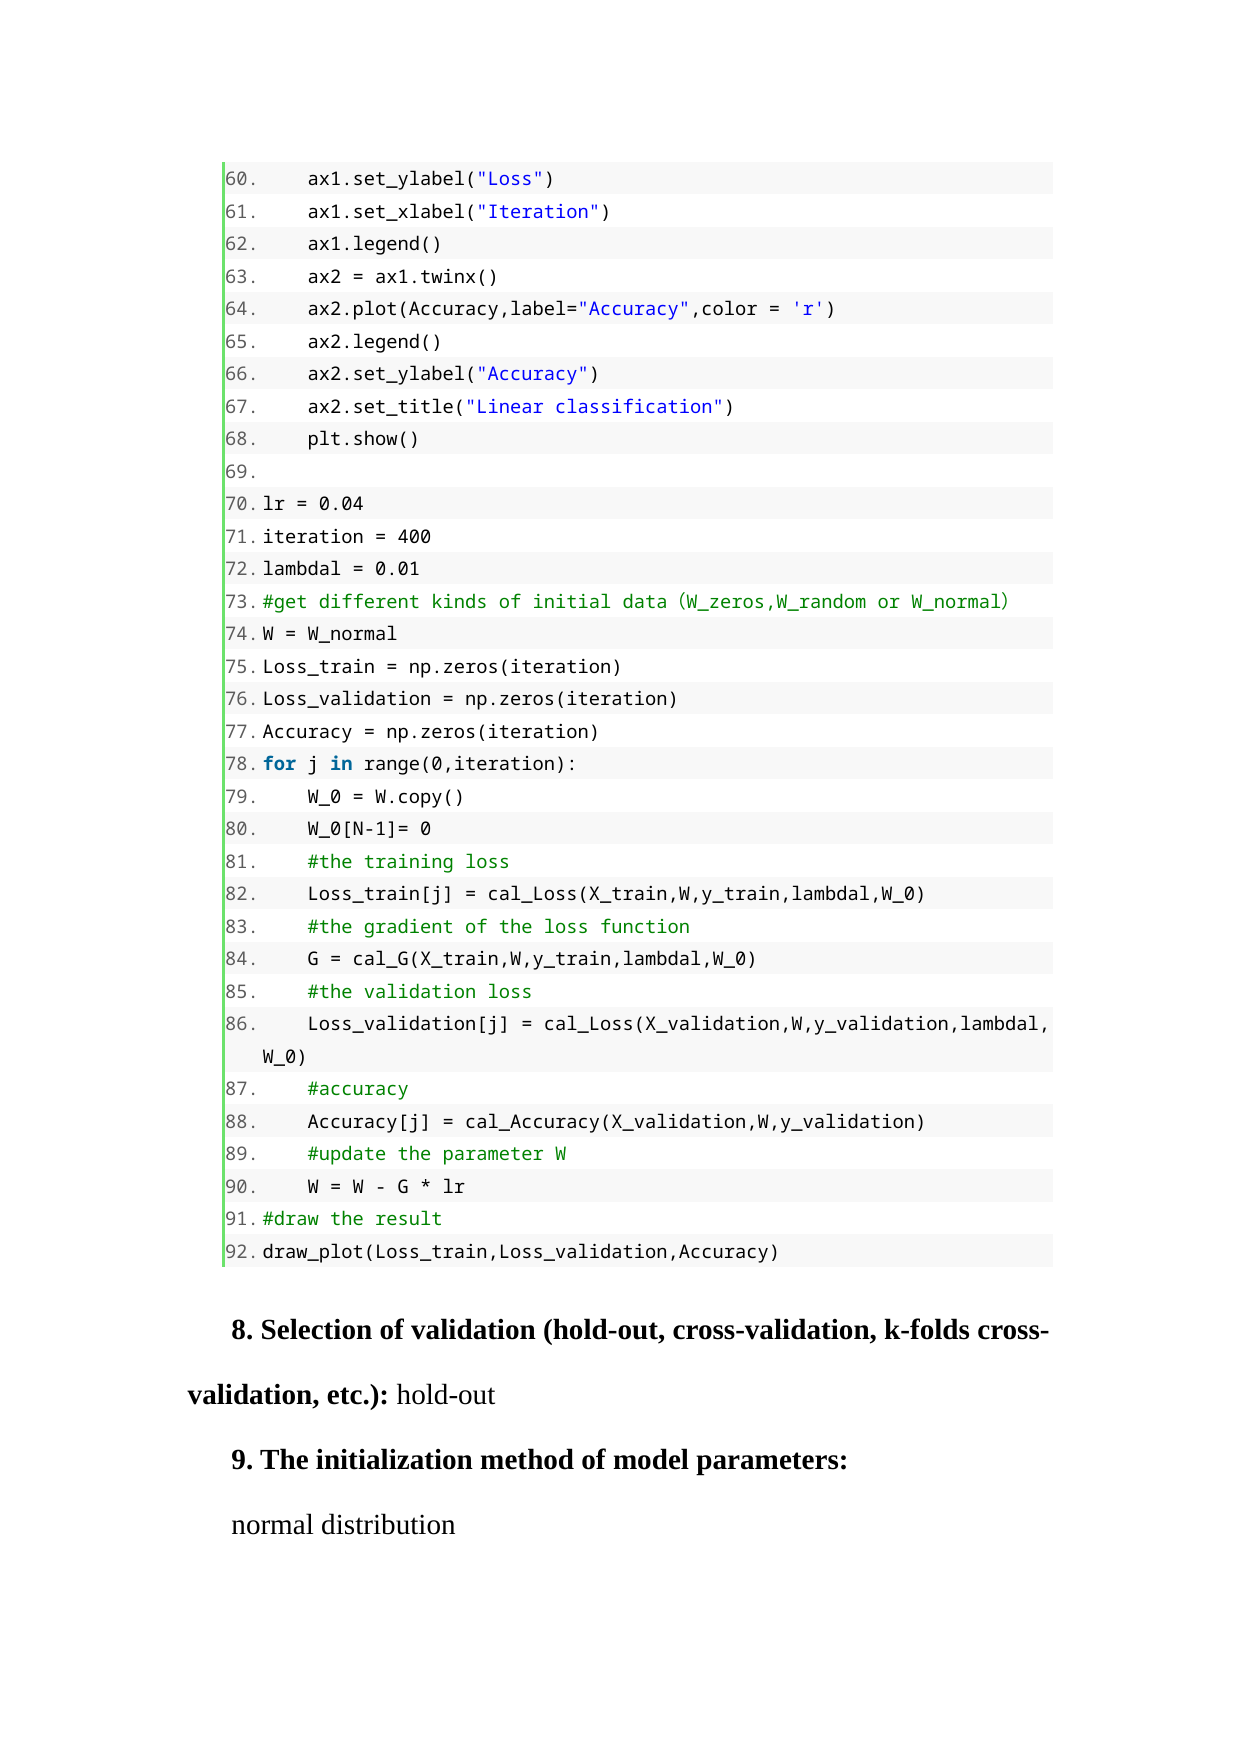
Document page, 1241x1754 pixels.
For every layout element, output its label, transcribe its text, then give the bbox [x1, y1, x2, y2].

list #get different kinds of initial data（W_zeros,W_random or W_normal） [225, 584, 1053, 617]
list #accuracy [225, 1072, 1053, 1104]
list Accuracy = np.zeros(iteration) [225, 714, 1053, 747]
list G = cal_G(X_train,W,y_train,lambdal,W_0) [225, 942, 1053, 974]
list ax2.set_title("Linear classification") [225, 389, 1053, 422]
list W = W - G * lr [225, 1169, 1053, 1202]
list lambdal = 0.01 [225, 552, 1053, 584]
list Loss_validation[j] = cal_Loss(X_validation,W,y_validation,lambdal,W_0) [225, 1007, 1053, 1072]
list ax2.set_ylabel("Accuracy") [225, 357, 1053, 389]
list draw_plot(Loss_train,Loss_validation,Accuracy) [225, 1234, 1053, 1267]
list W_0[N-1]= 0 [225, 812, 1053, 844]
list for j in range(0,iteration): [225, 747, 1053, 779]
list lr = 0.04 [225, 487, 1053, 519]
list #draw the result [225, 1202, 1053, 1234]
list #update the parameter W [225, 1137, 1053, 1169]
list plt.show() [225, 422, 1053, 454]
list ax1.legend() [225, 227, 1053, 259]
list #the gradient of the loss function [225, 909, 1053, 942]
list ax2.legend() [225, 324, 1053, 357]
list ax1.set_xlabel("Iteration") [225, 194, 1053, 227]
list Accuracy[j] = cal_Accuracy(X_validation,W,y_validation) [225, 1104, 1053, 1137]
list Loss_train[j] = cal_Loss(X_train,W,y_train,lambdal,W_0) [225, 877, 1053, 909]
text 9. The initialization method of model parameters: [187, 1426, 1053, 1491]
list #the validation loss [225, 974, 1053, 1007]
list ax2.plot(Accuracy,label="Accuracy",color = 'r') [225, 292, 1053, 324]
list ax2 = ax1.twinx() [225, 259, 1053, 292]
list Loss_validation = np.zeros(iteration) [225, 682, 1053, 714]
text normal distribution [187, 1491, 1053, 1556]
list W_0 = W.copy() [225, 779, 1053, 812]
list Loss_train = np.zeros(iteration) [225, 649, 1053, 682]
list #the training loss [225, 844, 1053, 877]
list iteration = 400 [225, 519, 1053, 552]
list W = W_normal [225, 617, 1053, 649]
list ax1.set_ylabel("Loss") [225, 162, 1053, 194]
text 8. Selection of validation (hold-out, cross-validation, k-folds cross-validation, etc.): hold-out [187, 1296, 1053, 1426]
